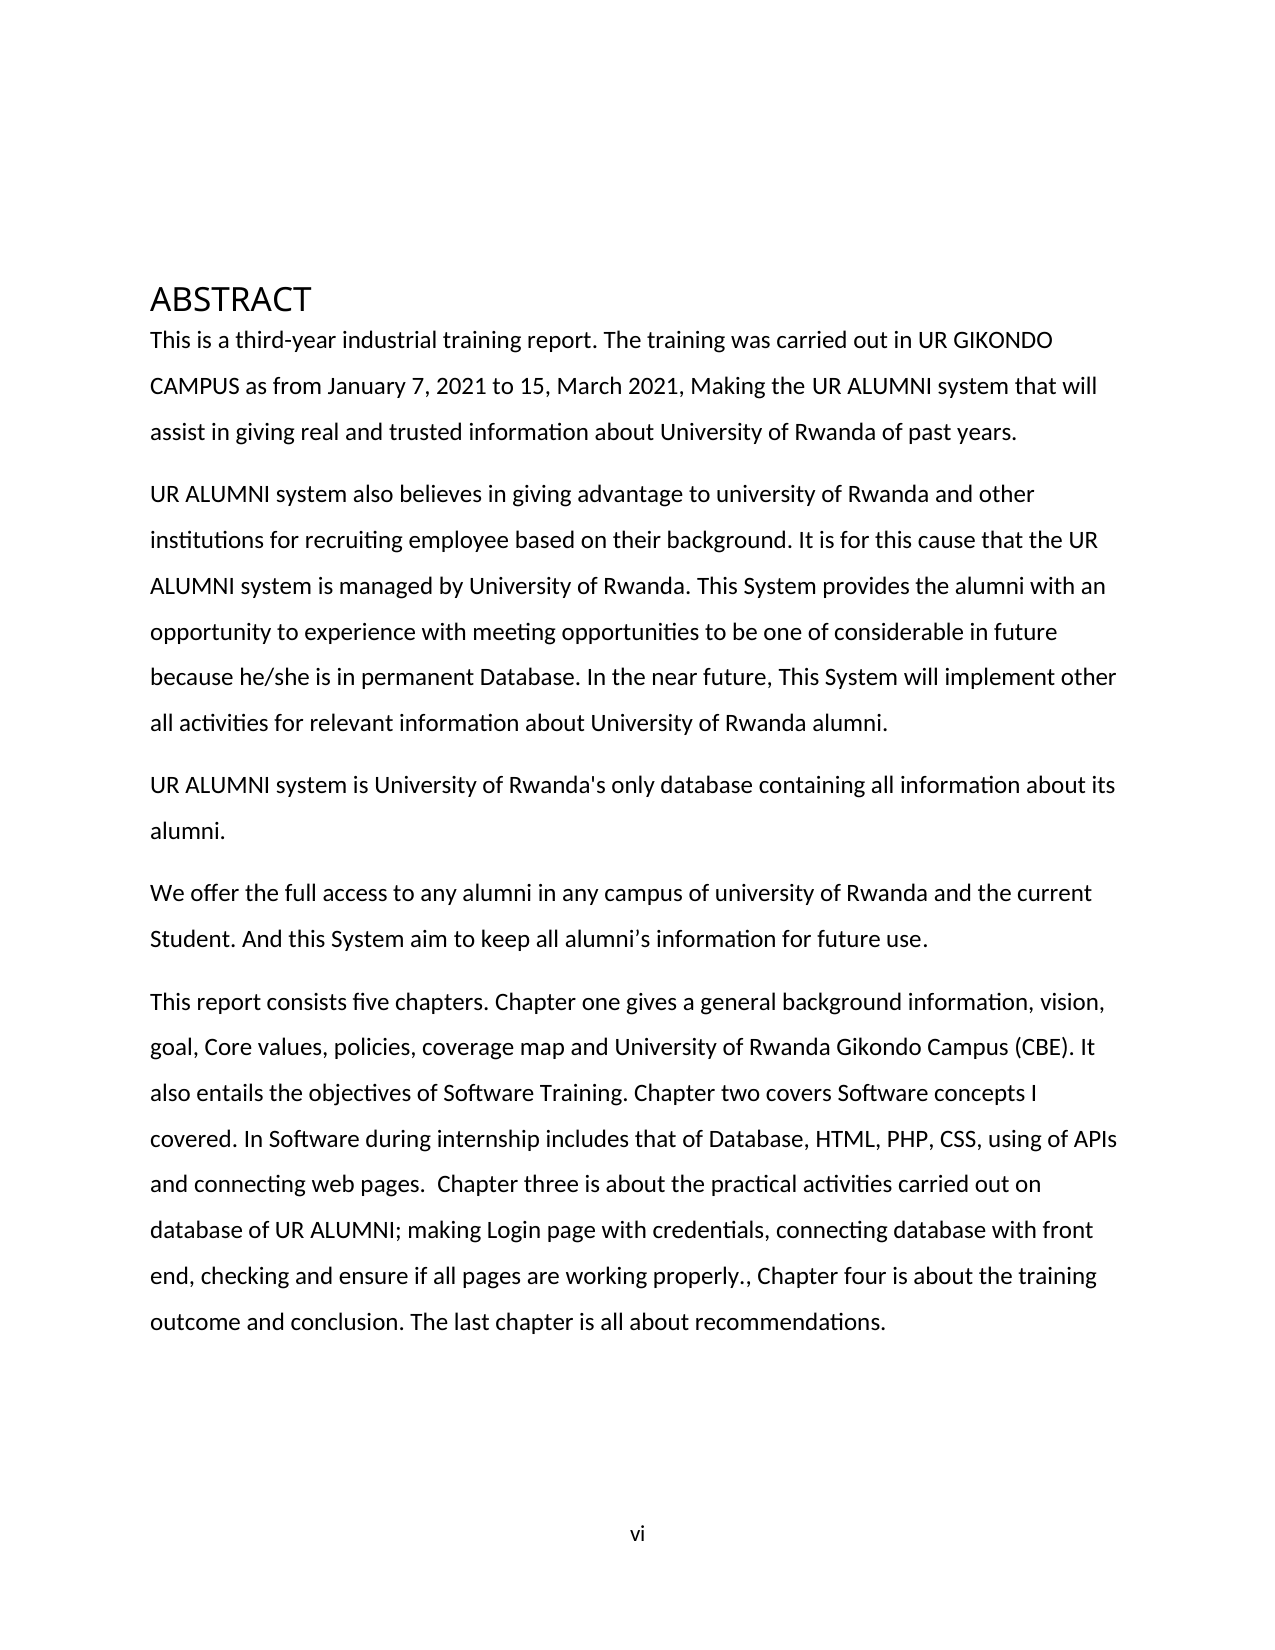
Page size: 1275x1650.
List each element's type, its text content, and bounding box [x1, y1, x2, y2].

text This report consists five chapters. Chapter one gives a general background information, vision, goal, Core values, policies, coverage map and University of Rwanda Gikondo Campus (CBE). It also entails the objectives of Software Training. Chapter two covers Software concepts I covered. In Software during internship includes that of Database, HTML, PHP, CSS, using of APIs and connecting web pages. Chapter three is about the practical activities carried out on database of UR ALUMNI; making Login page with credentials, connecting database with front end, checking and ensure if all pages are working properly., Chapter four is about the training outcome and conclusion. The last chapter is all about recommendations. [150, 986, 1125, 1336]
text UR ALUMNI system is University of Rwanda's only database containing all information about its alumni. [150, 769, 1125, 846]
text This is a third-year industrial training report. The training was carried out in UR GIKONDO CAMPUS as from January 7, 2021 to 15, March 2021, Making the UR ALUMNI system that will assist in giving real and trusted information about University of Rwanda of past years. [150, 324, 1125, 447]
subtitle ABSTRACT [150, 276, 1125, 321]
text UR ALUMNI system also believes in giving advantage to university of Rwanda and other institutions for recruiting employee based on their background. It is for this cause that the UR ALUMNI system is managed by University of Rwanda. This System provides the alumni with an opportunity to experience with meeting opportunities to be one of considerable in future because he/she is in permanent Database. In the near future, This System will implement other all activities for relevant information about University of Rwanda alumni. [150, 478, 1125, 738]
text We offer the full access to any alumni in any campus of university of Rwanda and the current Student. And this System aim to keep all alumni’s information for future use. [150, 878, 1125, 954]
